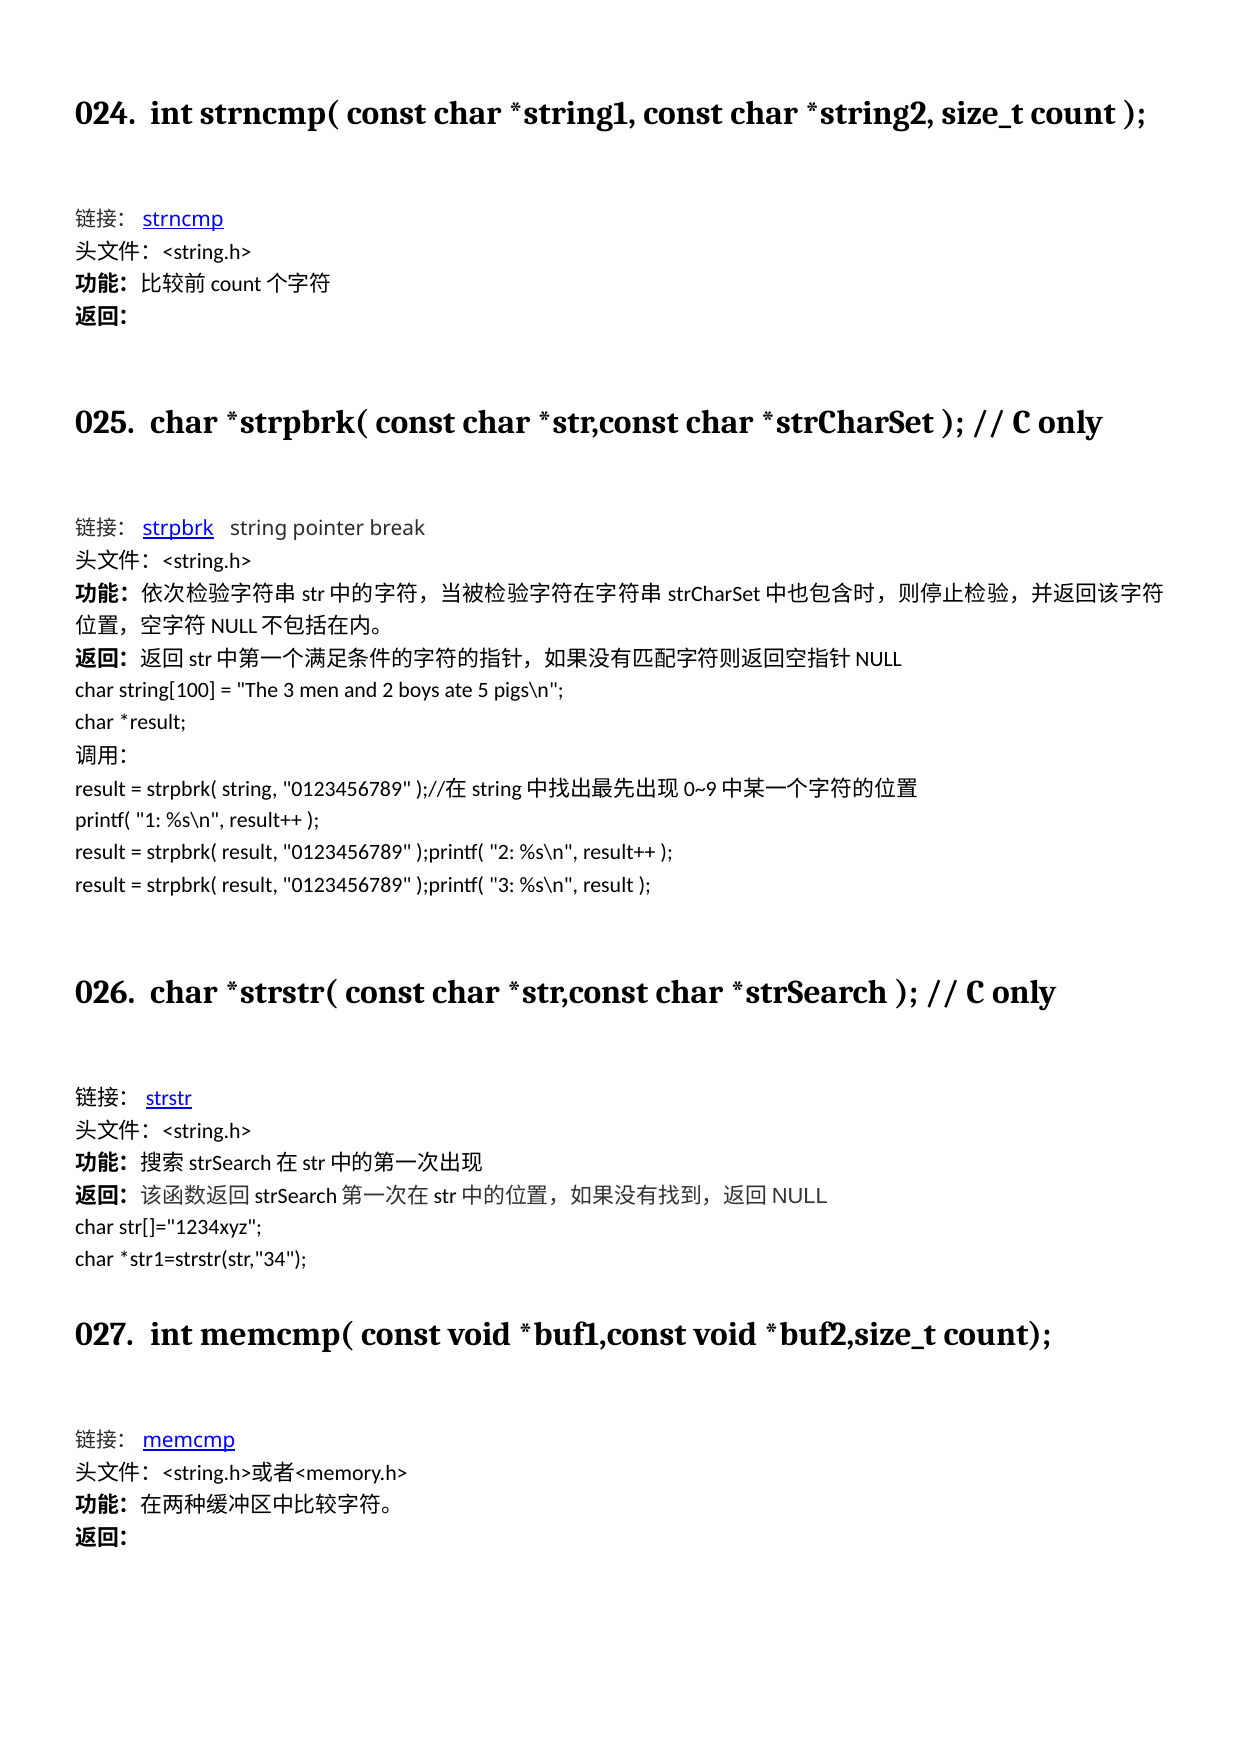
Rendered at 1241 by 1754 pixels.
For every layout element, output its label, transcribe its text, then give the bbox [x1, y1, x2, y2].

text 链接： strncmp [75, 201, 1165, 233]
text char string[100] = "The 3 men and 2 boys ate 5 pigs\n"; [75, 673, 1165, 705]
text 链接： strpbrk string pointer break [75, 510, 1165, 543]
text result = strpbrk( result, "0123456789" );printf( "2: %s\n", result++ ); [75, 835, 1165, 868]
text 功能：依次检验字符串str中的字符，当被检验字符在字符串strCharSet中也包含时，则停止检验，并返回该字符位置，空字符NULL不包括在内。 [75, 575, 1165, 640]
text 功能：搜索strSearch在str中的第一次出现 [75, 1145, 1165, 1177]
text 链接： memcmp [75, 1422, 1165, 1454]
text 头文件：<string.h> [75, 543, 1165, 575]
text 头文件：<string.h> [75, 1112, 1165, 1145]
text 链接： strstr [75, 1080, 1165, 1112]
text 返回： [75, 298, 1165, 331]
text 功能：在两种缓冲区中比较字符。 [75, 1487, 1165, 1519]
text 返回：返回str中第一个满足条件的字符的指针，如果没有匹配字符则返回空指针NULL [75, 640, 1165, 673]
text 返回： [75, 1519, 1165, 1552]
text 头文件：<string.h>或者<memory.h> [75, 1454, 1165, 1487]
text 返回：该函数返回strSearch第一次在str中的位置，如果没有找到，返回NULL [75, 1177, 1165, 1210]
subtitle char *strstr( const char *str,const char *strSearch ); // C only [75, 960, 1165, 1025]
text char str[]="1234xyz"; [75, 1210, 1165, 1242]
text char *result; [75, 705, 1165, 738]
text char *str1=strstr(str,"34"); [75, 1242, 1165, 1275]
text result = strpbrk( string, "0123456789" );//在string中找出最先出现0~9中某一个字符的位置 [75, 770, 1165, 803]
subtitle char *strpbrk( const char *str,const char *strCharSet ); // C only [75, 390, 1165, 455]
text 功能：比较前count个字符 [75, 266, 1165, 298]
text result = strpbrk( result, "0123456789" );printf( "3: %s\n", result ); [75, 868, 1165, 900]
subtitle int memcmp( const void *buf1,const void *buf2,size_t count); [75, 1302, 1165, 1367]
text printf( "1: %s\n", result++ ); [75, 803, 1165, 835]
text 调用： [75, 738, 1165, 770]
subtitle int strncmp( const char *string1, const char *string2, size_t count ); [75, 81, 1165, 146]
text 头文件：<string.h> [75, 233, 1165, 266]
